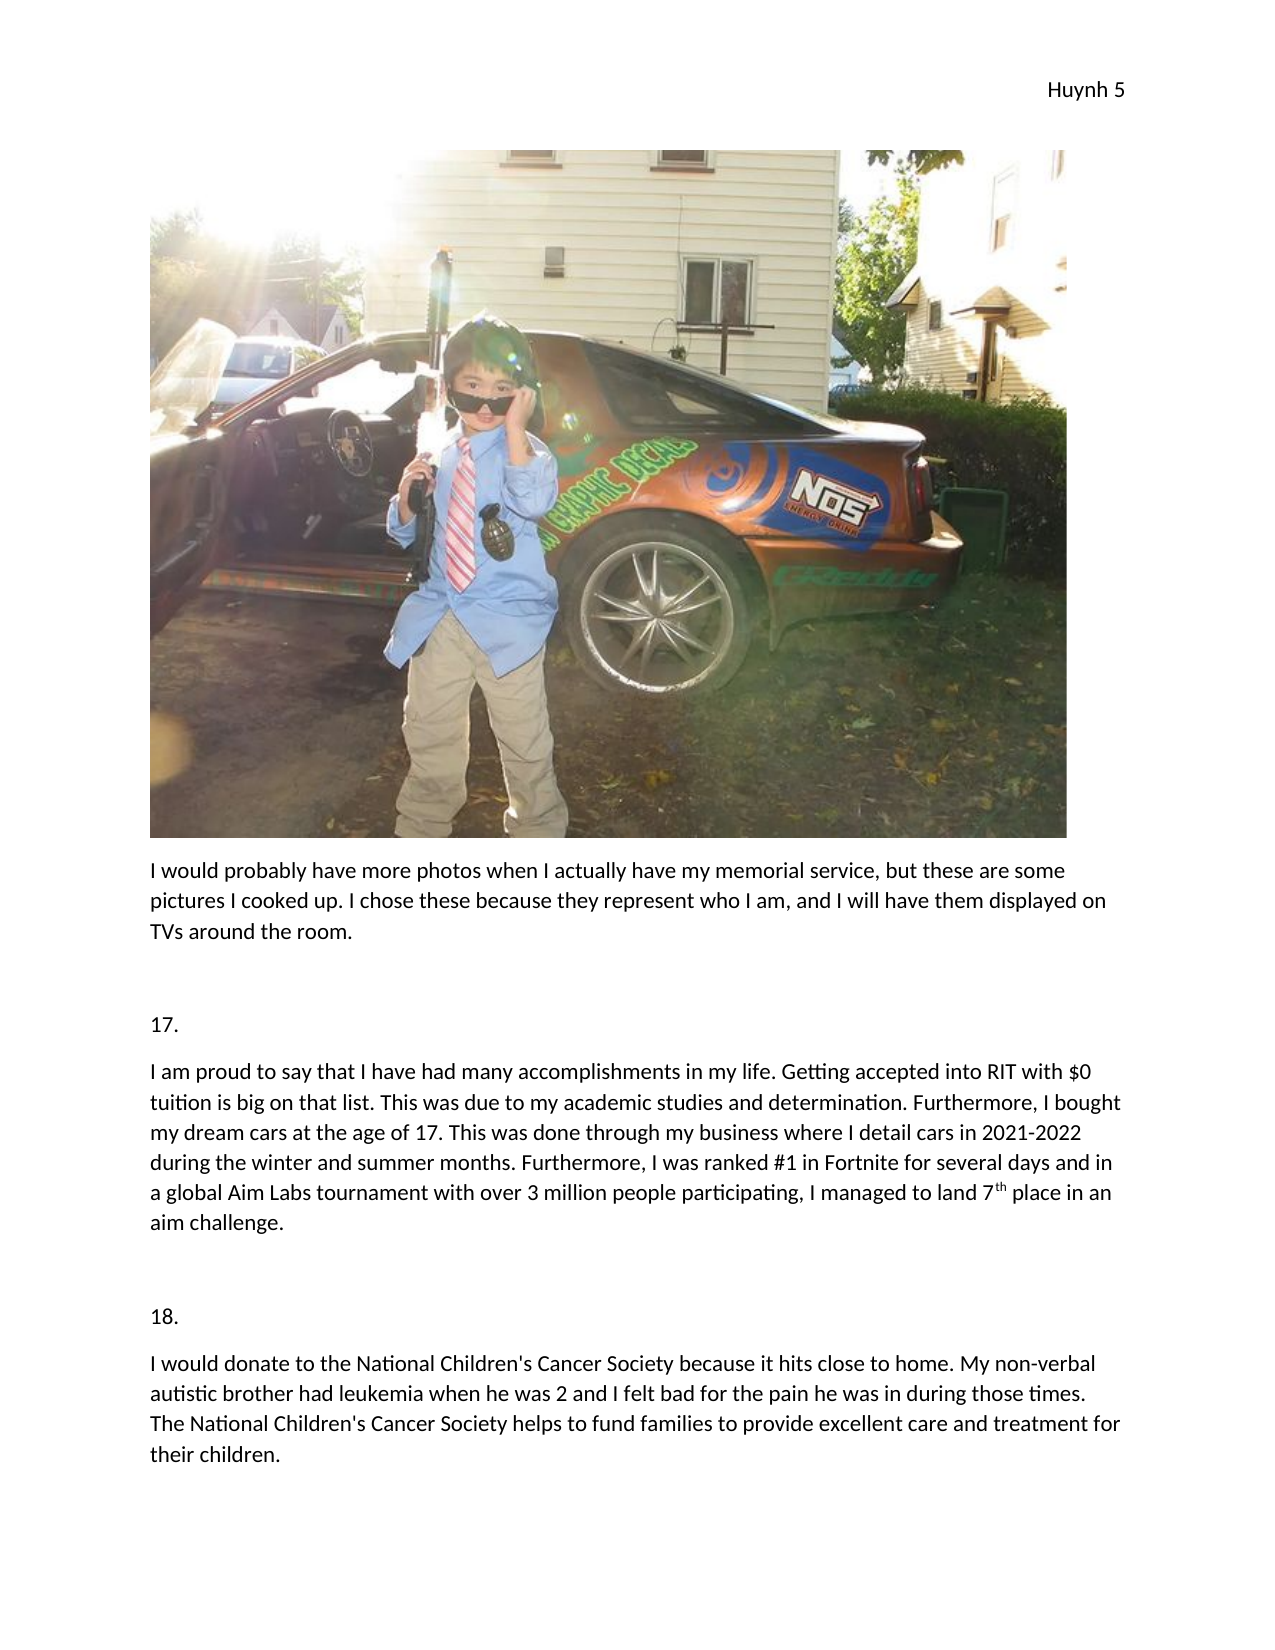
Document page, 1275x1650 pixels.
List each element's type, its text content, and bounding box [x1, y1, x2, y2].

text 17. [150, 1011, 1125, 1038]
text I am proud to say that I have had many accomplishments in my life. Getting accepted into RIT with $0 tuition is big on that list. This was due to my academic studies and determination. Furthermore, I bought my dream cars at the age of 17. This was done through my business where I detail cars in 2021-2022 during the winter and summer months. Furthermore, I was ranked #1 in Fortnite for several days and in a global Aim Labs tournament with over 3 million people participating, I managed to land 7th place in an aim challenge. [150, 1057, 1125, 1236]
text I would donate to the National Children's Cancer Society because it hits close to home. My non-verbal autistic brother had leukemia when he was 2 and I felt bad for the pain he was in during those times. The National Children's Cancer Society helps to fund families to provide excellent care and treatment for their children. [150, 1349, 1125, 1468]
picture [150, 150, 1067, 838]
text 18. [150, 1302, 1125, 1330]
text I would probably have more photos when I actually have my memorial service, but these are some pictures I cooked up. I chose these because they represent who I am, and I will have them displayed on TVs around the room. [150, 856, 1125, 945]
